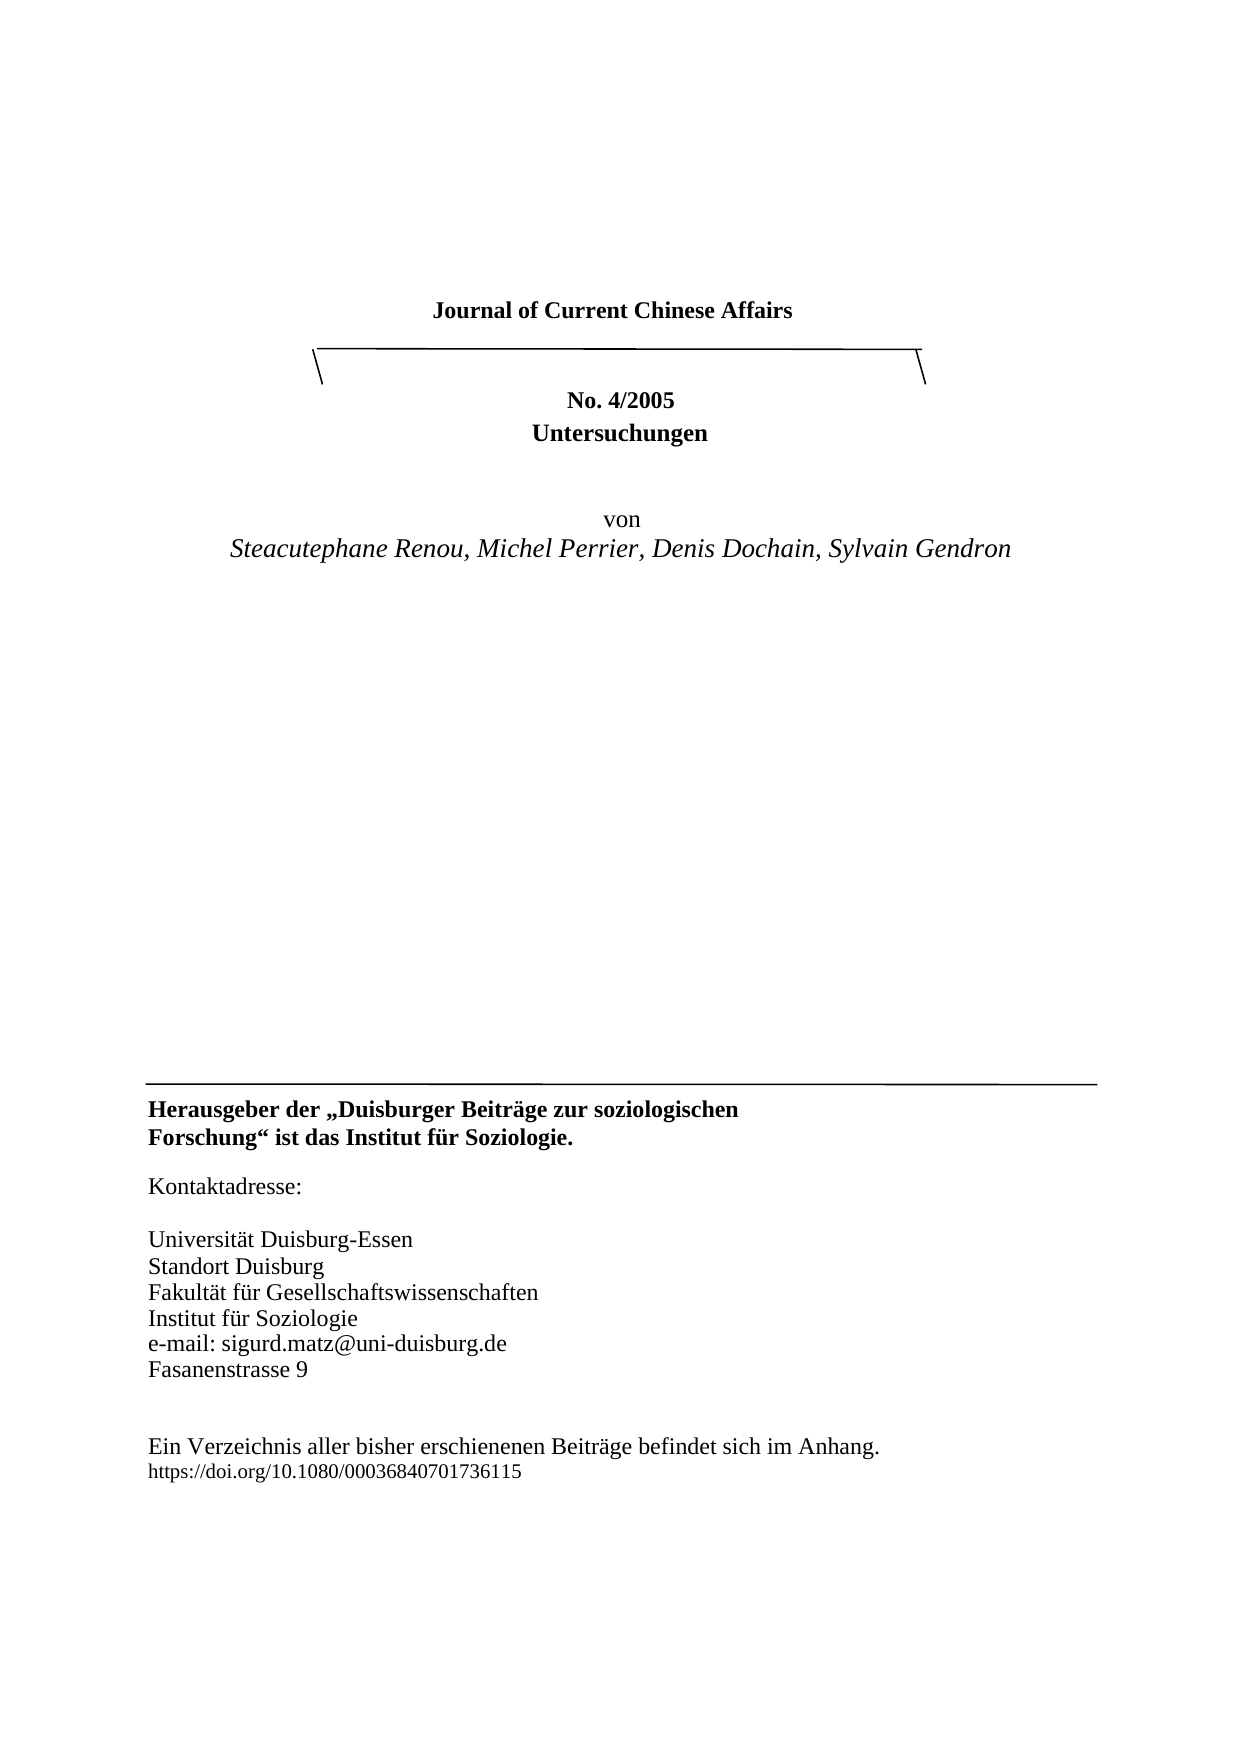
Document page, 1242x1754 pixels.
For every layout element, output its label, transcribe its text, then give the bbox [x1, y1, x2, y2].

text von [148, 504, 1096, 533]
text No. 4/2005 [148, 386, 1094, 414]
text e-mail: sigurd.matz@uni-duisburg.de [148, 1332, 1092, 1357]
text Kontaktadresse: [148, 1172, 1092, 1199]
text Steacutephane Renou, Michel Perrier, Denis Dochain, Sylvain Gendron [148, 533, 1094, 564]
text Untersuchungen [148, 418, 1092, 446]
text https://doi.org/10.1080/00036840701736115 [148, 1459, 1092, 1483]
text Institut für Soziologie [148, 1306, 1092, 1332]
text Ein Verzeichnis aller bisher erschienenen Beiträge befindet sich im Anhang. [148, 1432, 1092, 1459]
text Fasanenstrasse 9 [148, 1357, 443, 1383]
text Standort Duisburg [148, 1253, 1092, 1280]
text Fakultät für Gesellschaftswissenschaften [148, 1280, 1092, 1306]
text Universität Duisburg-Essen [148, 1225, 1092, 1253]
text Journal of Current Chinese Affairs [148, 297, 1077, 324]
text Herausgeber der „Duisburger Beiträge zur soziologischen Forschung“ ist das Institut für Soziologie. [148, 1096, 837, 1150]
